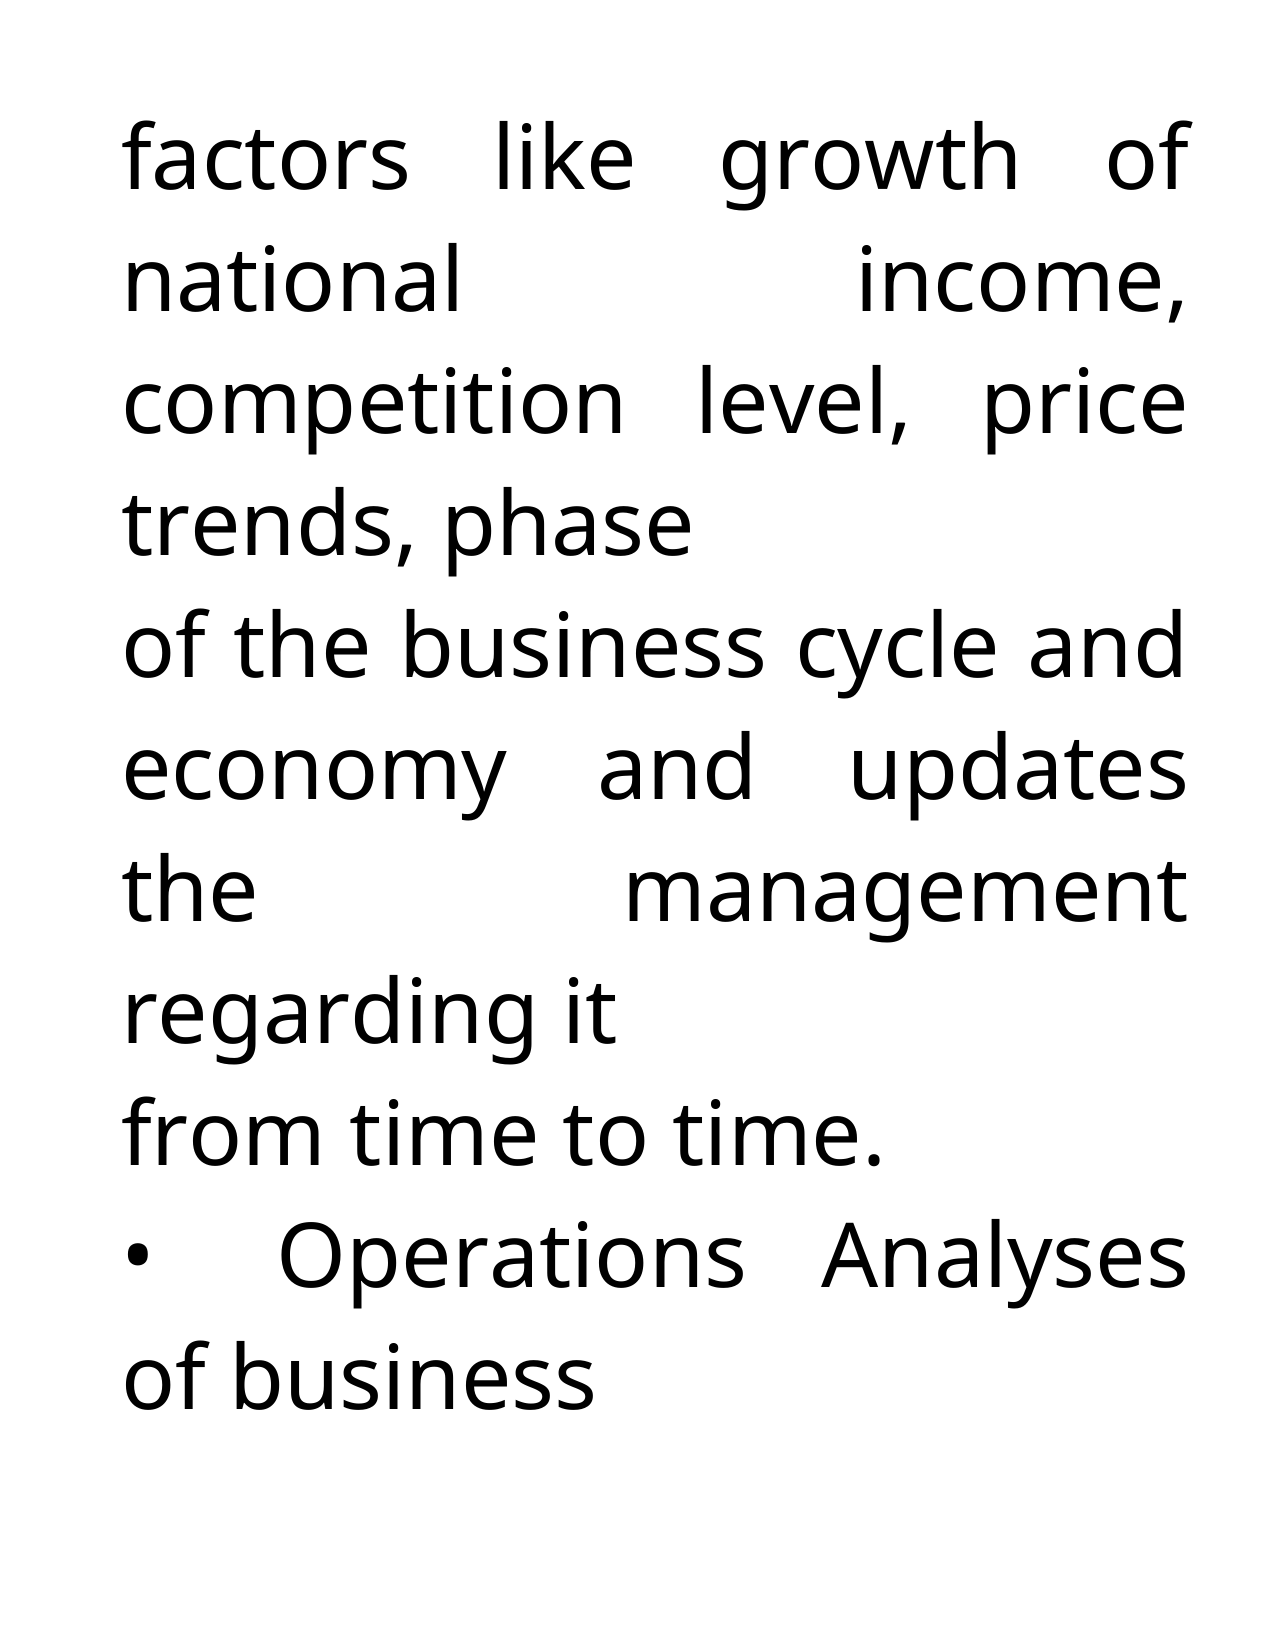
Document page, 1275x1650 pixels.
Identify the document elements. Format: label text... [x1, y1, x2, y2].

text of the business cycle and economy and updates the management regarding it [121, 582, 1189, 1069]
text factors like growth of national income, competition level, price trends, phase [121, 94, 1189, 582]
text from time to time. [121, 1069, 1189, 1192]
text • Operations Analyses of business [121, 1192, 1189, 1436]
